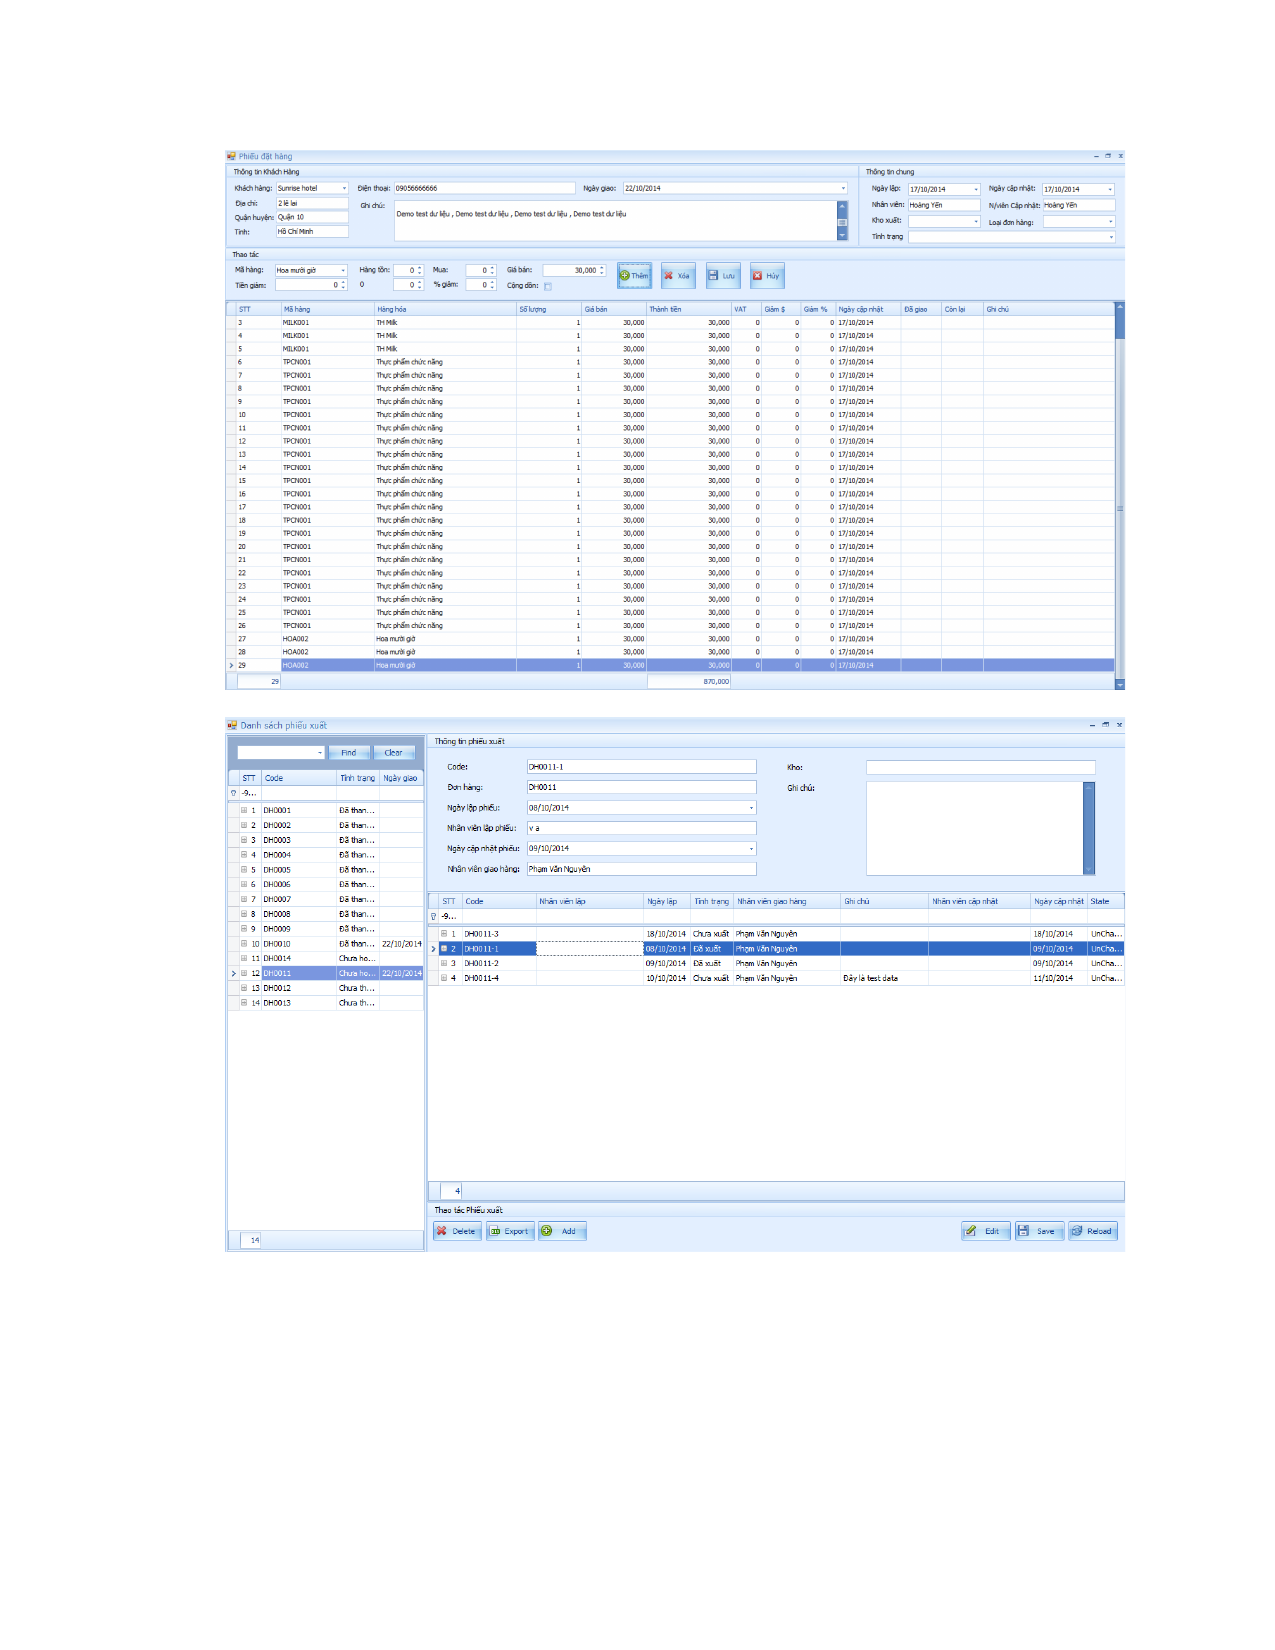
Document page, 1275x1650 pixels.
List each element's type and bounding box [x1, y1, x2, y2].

picture [225, 717, 1125, 1252]
picture [225, 150, 1125, 690]
